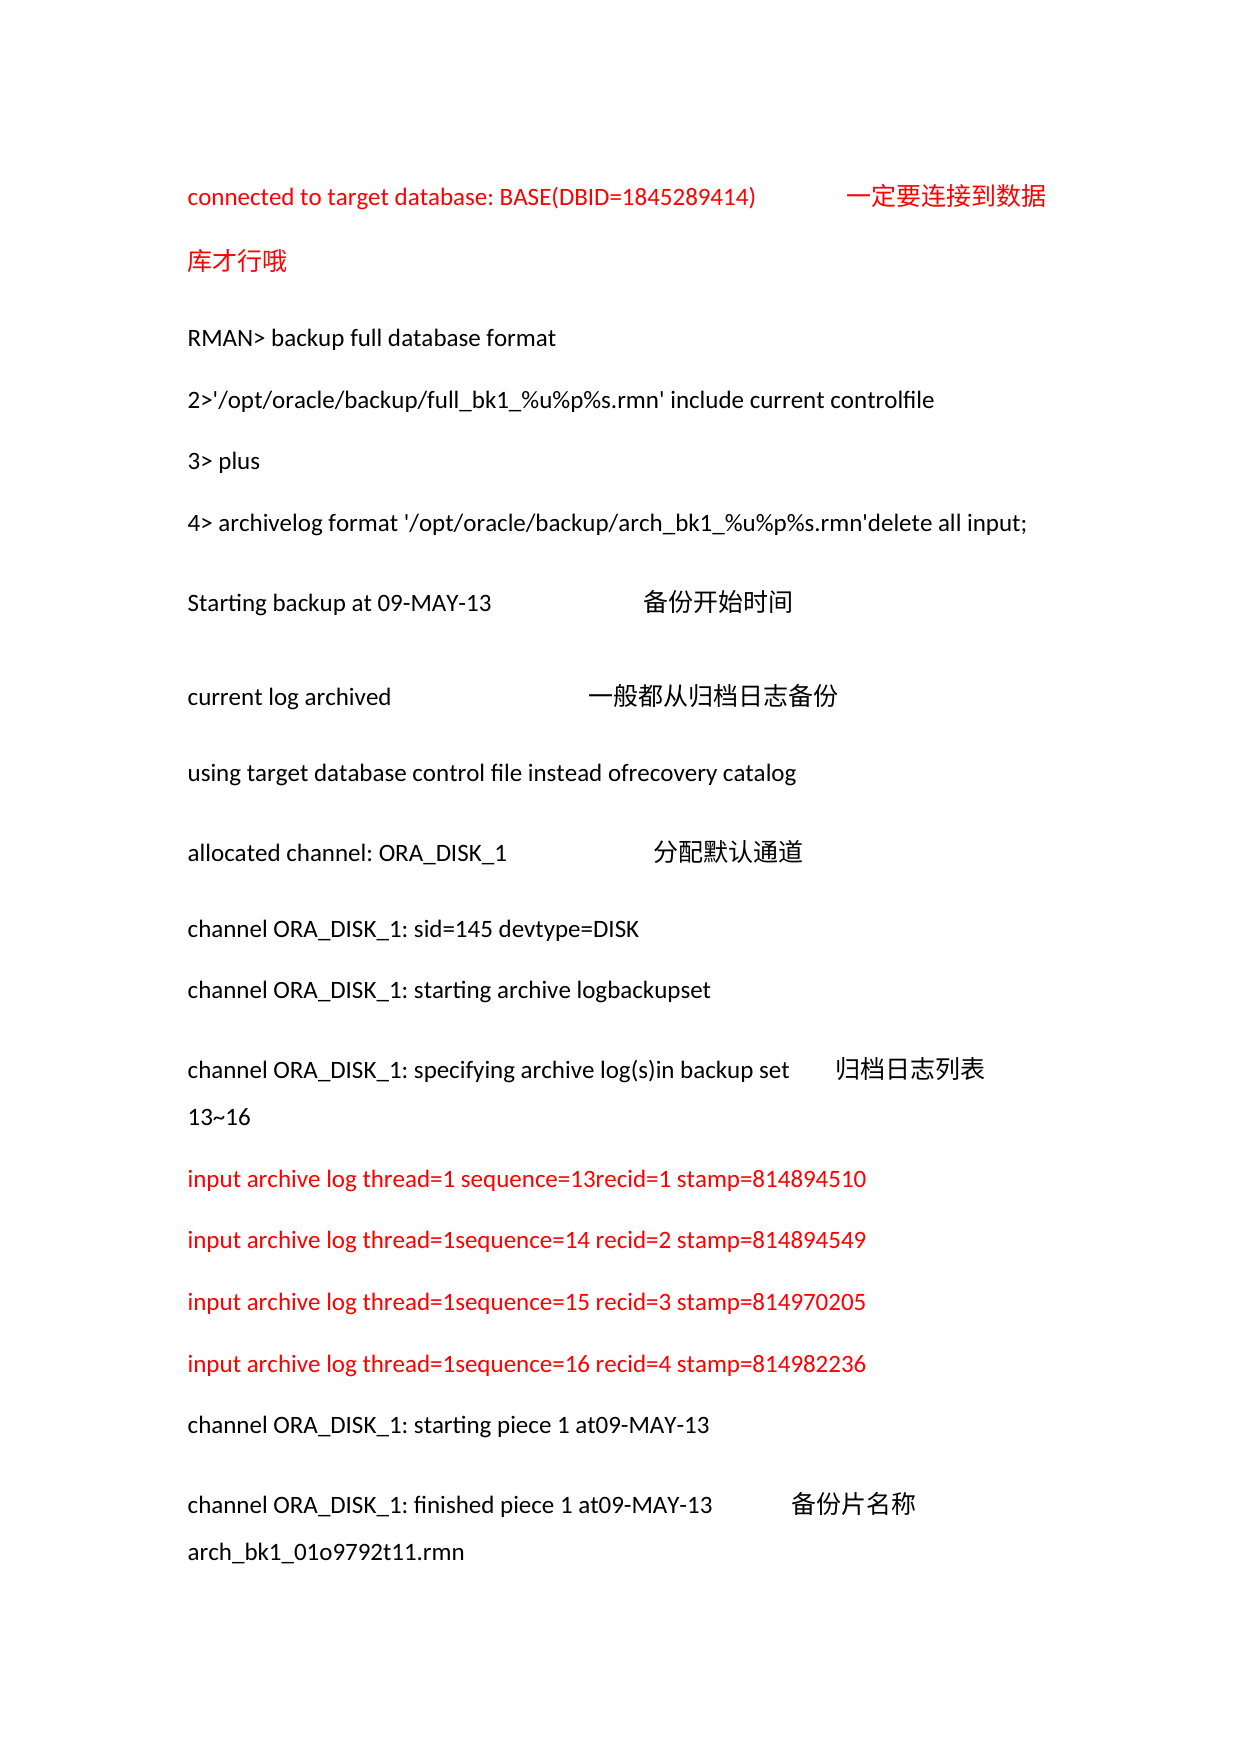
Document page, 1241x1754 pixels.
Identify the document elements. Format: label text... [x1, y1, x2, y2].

text 4> archivelog format '/opt/oracle/backup/arch_bk1_%u%p%s.rmn'delete all input; [187, 506, 1053, 539]
text channel ORA_DISK_1: starting archive logbackupset [187, 974, 1053, 1006]
text 3> plus [187, 444, 1053, 477]
text channel ORA_DISK_1: starting piece 1 at09-MAY-13 [187, 1409, 1053, 1441]
text current log archived 一般都从归档日志备份 [187, 662, 1053, 727]
text input archive log thread=1 sequence=13recid=1 stamp=814894510 [187, 1162, 1053, 1194]
text channel ORA_DISK_1: finished piece 1 at09-MAY-13 备份片名称arch_bk1_01o9792t11.rmn [187, 1470, 1053, 1568]
text allocated channel: ORA_DISK_1 分配默认通道 [187, 818, 1053, 883]
text input archive log thread=1sequence=16 recid=4 stamp=814982236 [187, 1347, 1053, 1379]
text connected to target database: BASE(DBID=1845289414) 一定要连接到数据库才行哦 [187, 162, 1053, 292]
text channel ORA_DISK_1: sid=145 devtype=DISK [187, 912, 1053, 944]
text RMAN> backup full database format [187, 321, 1053, 354]
text input archive log thread=1sequence=15 recid=3 stamp=814970205 [187, 1285, 1053, 1318]
text 2>'/opt/oracle/backup/full_bk1_%u%p%s.rmn' include current controlfile [187, 383, 1053, 415]
text input archive log thread=1sequence=14 recid=2 stamp=814894549 [187, 1224, 1053, 1256]
text using target database control file instead ofrecovery catalog [187, 756, 1053, 789]
text channel ORA_DISK_1: specifying archive log(s)in backup set 归档日志列表 13~16 [187, 1035, 1053, 1133]
text Starting backup at 09-MAY-13 备份开始时间 [187, 568, 1053, 633]
